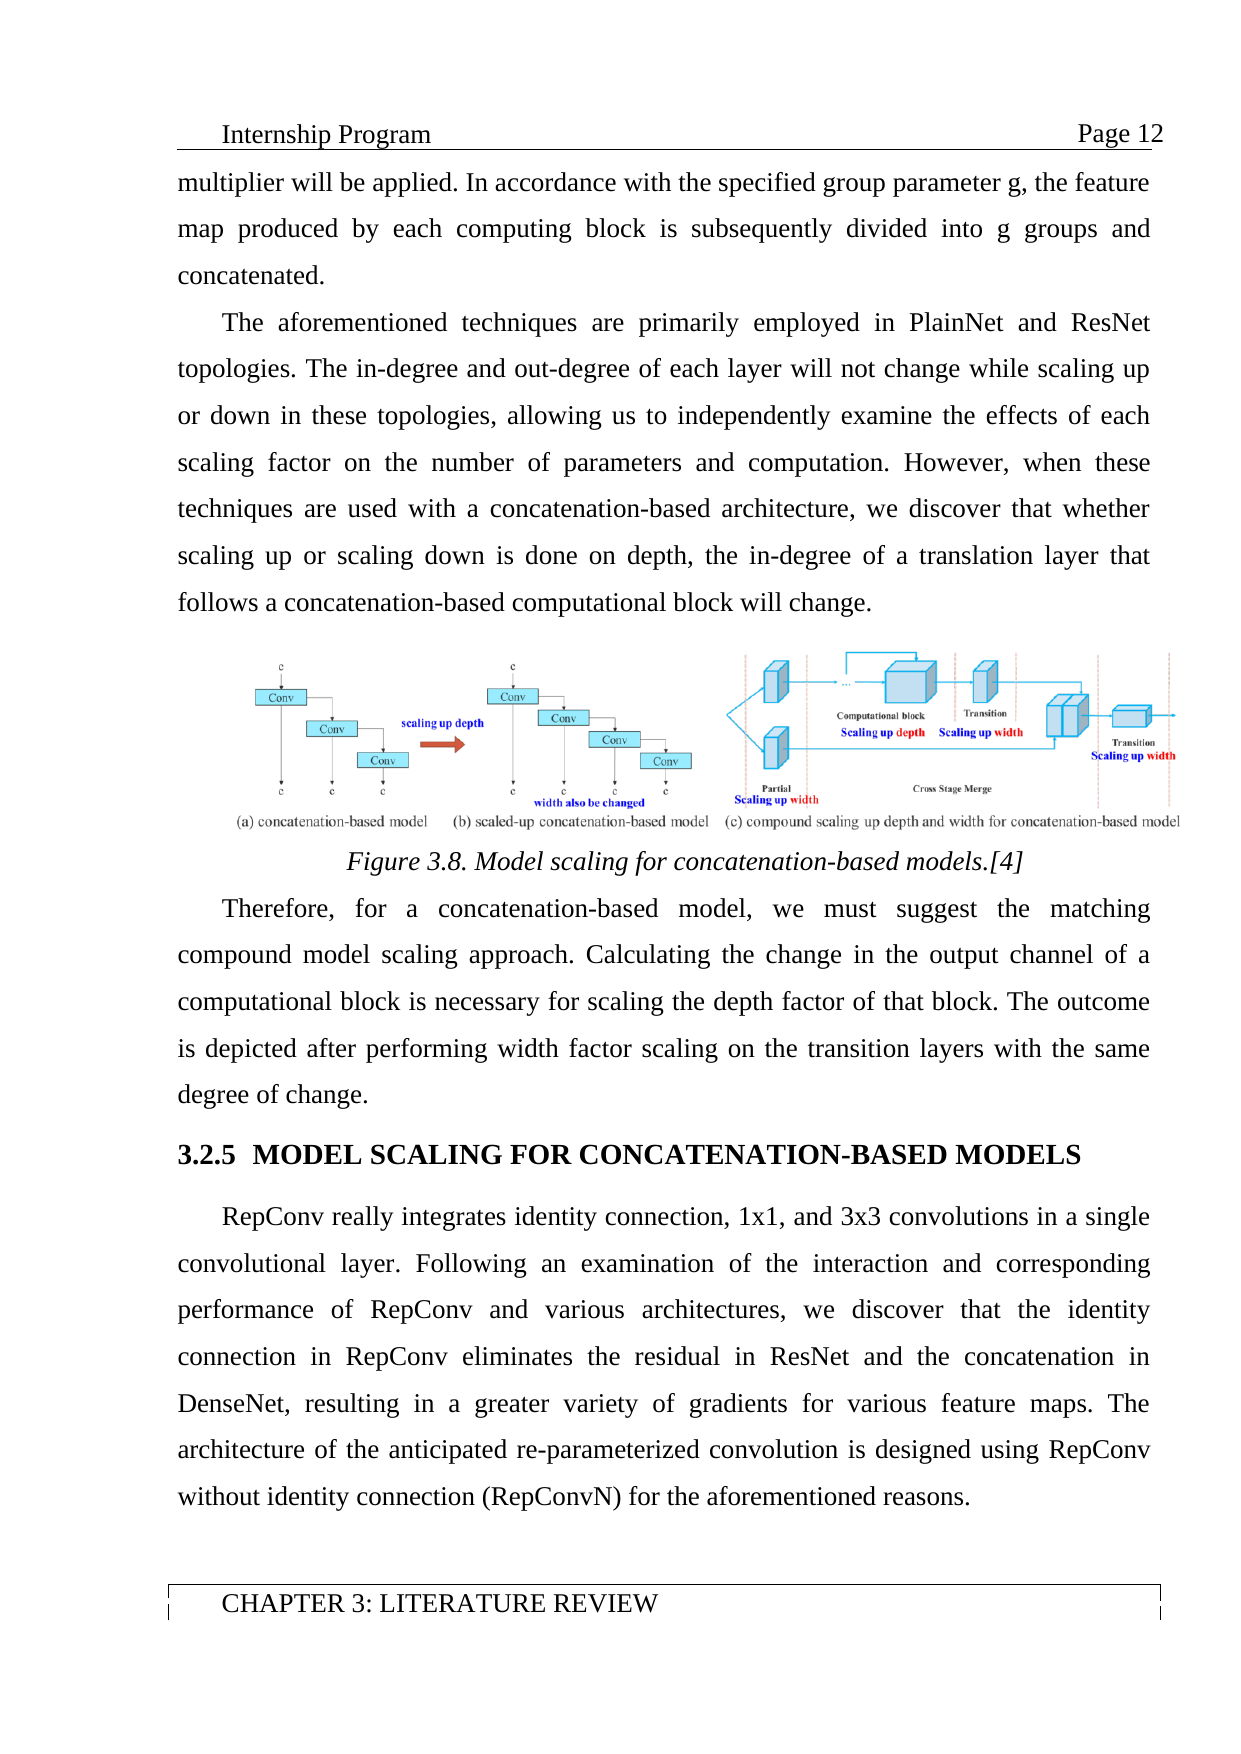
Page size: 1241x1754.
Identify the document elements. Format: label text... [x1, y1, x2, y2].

subtitle MODEL SCALING FOR CONCATENATION-BASED MODELS [177, 1137, 1152, 1171]
picture [221, 632, 1196, 830]
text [177, 166, 1152, 290]
text The aforementioned techniques are primarily employed in PlainNet and ResNet topologies. The in-degree and out-degree of each layer will not change while scaling up or down in these topologies, allowing us to independently examine the effects of each scaling factor on the number of parameters and computation. However, when these techniques are used with a concatenation-based architecture, we discover that whether scaling up or scaling down is done on depth, the in-degree of a translation layer that follows a concatenation-based computational block will change. [177, 306, 1152, 617]
text RepConv really integrates identity connection, 1x1, and 3x3 convolutions in a single convolutional layer. Following an examination of the interaction and corresponding performance of RepConv and various architectures, we discover that the identity connection in RepConv eliminates the residual in ResNet and the concatenation in DenseNet, resulting in a greater variety of gradients for various feature maps. The architecture of the anticipated re-parameterized convolution is designed using RepConv without identity connection (RepConvN) for the aforementioned reasons. [177, 1200, 1152, 1511]
text Therefore, for a concatenation-based model, we must suggest the matching compound model scaling approach. Calculating the change in the output channel of a computational block is necessary for scaling the depth factor of that block. The outcome is depicted after performing width factor scaling on the transition layers with the same degree of change. [177, 892, 1152, 1109]
